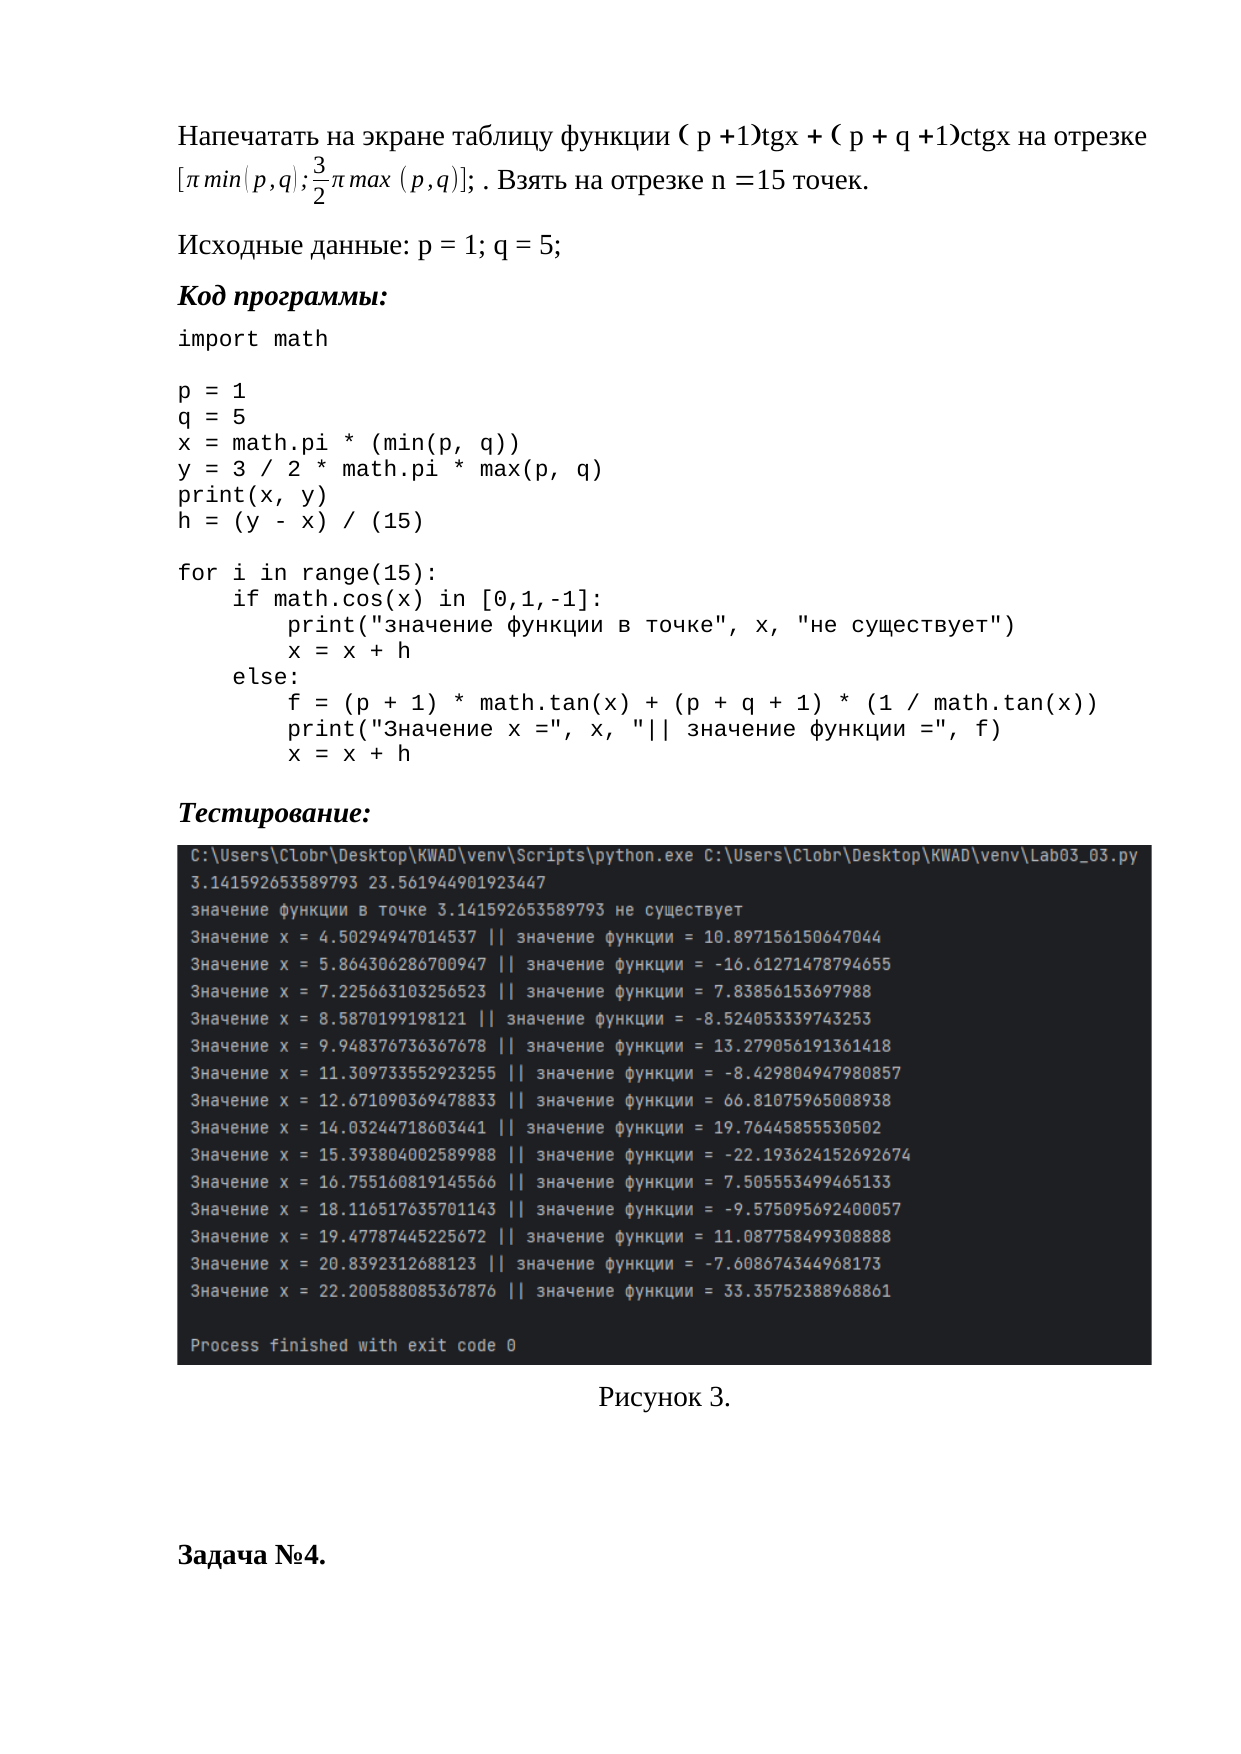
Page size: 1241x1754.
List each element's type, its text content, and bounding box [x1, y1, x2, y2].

text print("значение функции в точке", x, "не существует") [177, 613, 1152, 639]
text x = x + h [177, 639, 1152, 665]
text print(x, y) [177, 483, 1152, 509]
text f = (p + 1) * math.tan(x) + (p + q + 1) * (1 / math.tan(x)) [177, 691, 1152, 717]
text Код программы: [177, 278, 1152, 311]
text else: [177, 665, 1152, 691]
text import math [177, 328, 1152, 354]
text Рисунок 3. [177, 1379, 1152, 1412]
text print("Значение x =", x, "|| значение функции =", f) [177, 717, 1152, 743]
text q = 5 [177, 406, 1152, 432]
text Тестирование: [177, 795, 1152, 828]
text if math.cos(x) in [0,1,-1]: [177, 587, 1152, 613]
text h = (y - x) / (15) [177, 509, 1152, 535]
text Задача №4. [177, 1537, 1152, 1571]
text for i in range(15): [177, 561, 1152, 587]
text Исходные данные: p = 1; q = 5; [177, 227, 1152, 261]
text Напечатать на экране таблицу функции p 1tgx p q 1ctgx на отрезке; . Взять на отрезке n 15 точек. [177, 118, 1152, 211]
text x = math.pi * (min(p, q)) [177, 432, 1152, 457]
text x = x + h [177, 743, 1152, 769]
picture [177, 845, 1152, 1365]
text p = 1 [177, 380, 1152, 406]
text y = 3 / 2 * math.pi * max(p, q) [177, 457, 1152, 483]
